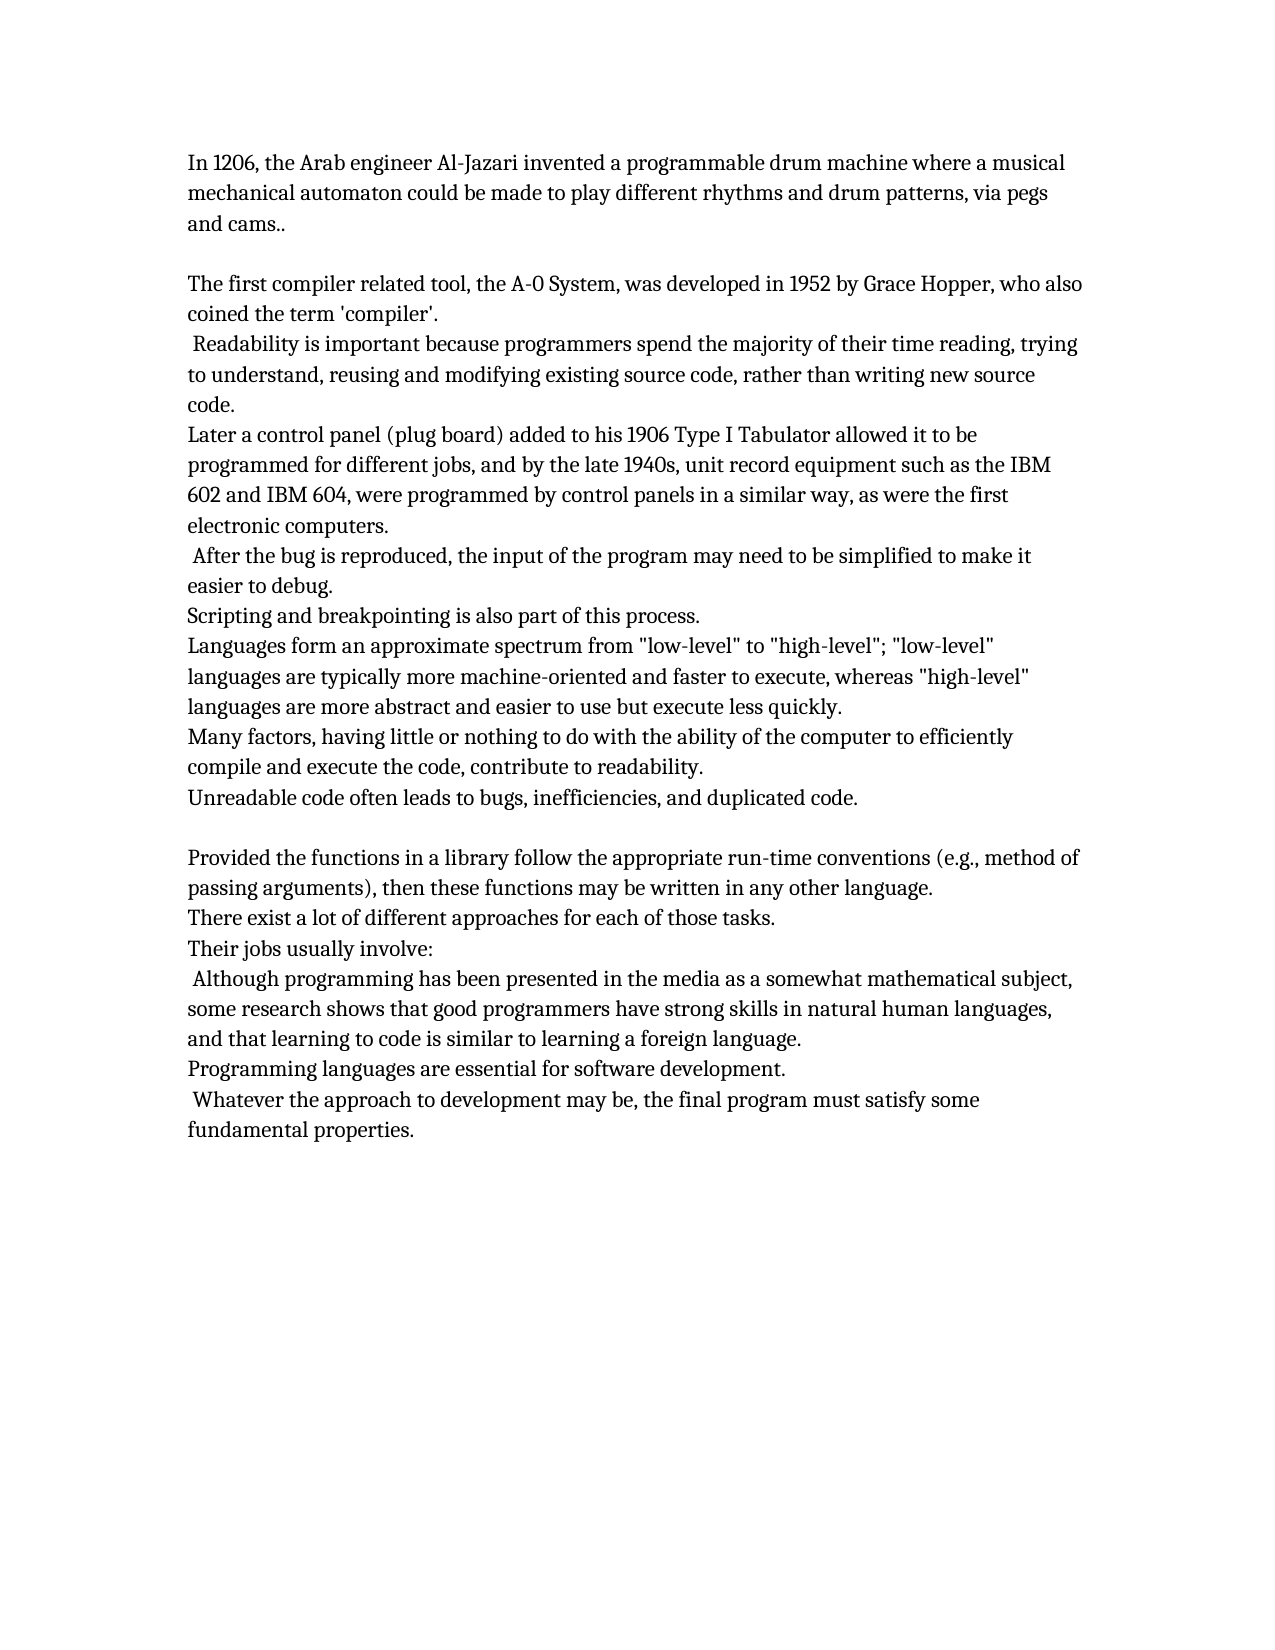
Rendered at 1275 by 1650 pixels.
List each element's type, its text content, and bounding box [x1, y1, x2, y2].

text In 1206, the Arab engineer Al-Jazari invented a programmable drum machine where a musical mechanical automaton could be made to play different rhythms and drum patterns, via pegs and cams.. The first compiler related tool, the A-0 System, was developed in 1952 by Grace Hopper, who also coined the term 'compiler'. Readability is important because programmers spend the majority of their time reading, trying to understand, reusing and modifying existing source code, rather than writing new source code. Later a control panel (plug board) added to his 1906 Type I Tabulator allowed it to be programmed for different jobs, and by the late 1940s, unit record equipment such as the IBM 602 and IBM 604, were programmed by control panels in a similar way, as were the first electronic computers. After the bug is reproduced, the input of the program may need to be simplified to make it easier to debug. Scripting and breakpointing is also part of this process. Languages form an approximate spectrum from "low-level" to "high-level"; "low-level" languages are typically more machine-oriented and faster to execute, whereas "high-level" languages are more abstract and easier to use but execute less quickly. Many factors, having little or nothing to do with the ability of the computer to efficiently compile and execute the code, contribute to readability. Unreadable code often leads to bugs, inefficiencies, and duplicated code. Provided the functions in a library follow the appropriate run-time conventions (e.g., method of passing arguments), then these functions may be written in any other language. There exist a lot of different approaches for each of those tasks. Their jobs usually involve: Although programming has been presented in the media as a somewhat mathematical subject, some research shows that good programmers have strong skills in natural human languages, and that learning to code is similar to learning a foreign language. Programming languages are essential for software development. Whatever the approach to development may be, the final program must satisfy some fundamental properties. [187, 150, 1087, 1143]
